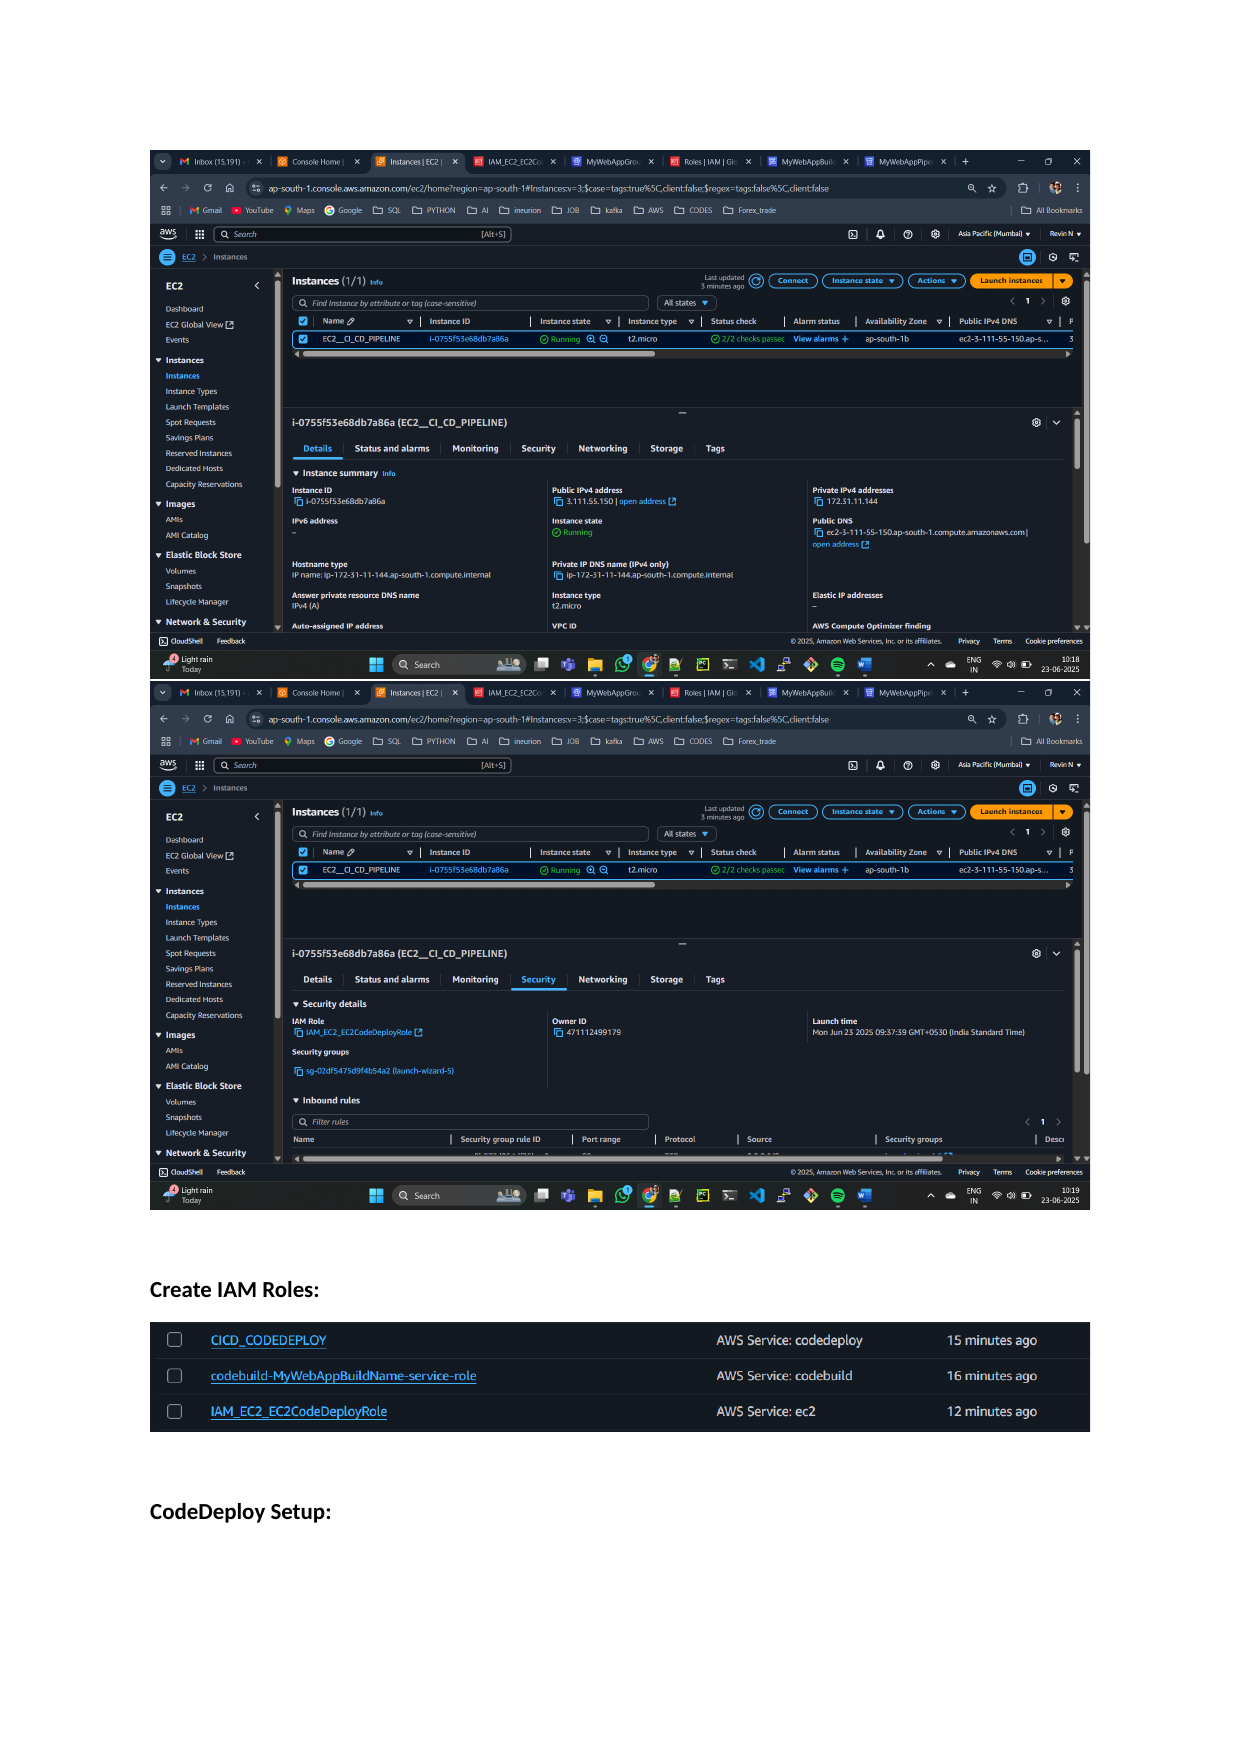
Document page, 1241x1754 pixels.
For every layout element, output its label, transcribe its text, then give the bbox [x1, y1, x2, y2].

picture [150, 681, 1091, 1210]
text CodeDeploy Setup: [150, 1497, 1090, 1525]
picture [150, 150, 1091, 679]
text Create IAM Roles: [150, 1276, 1090, 1304]
picture [150, 1322, 1091, 1432]
